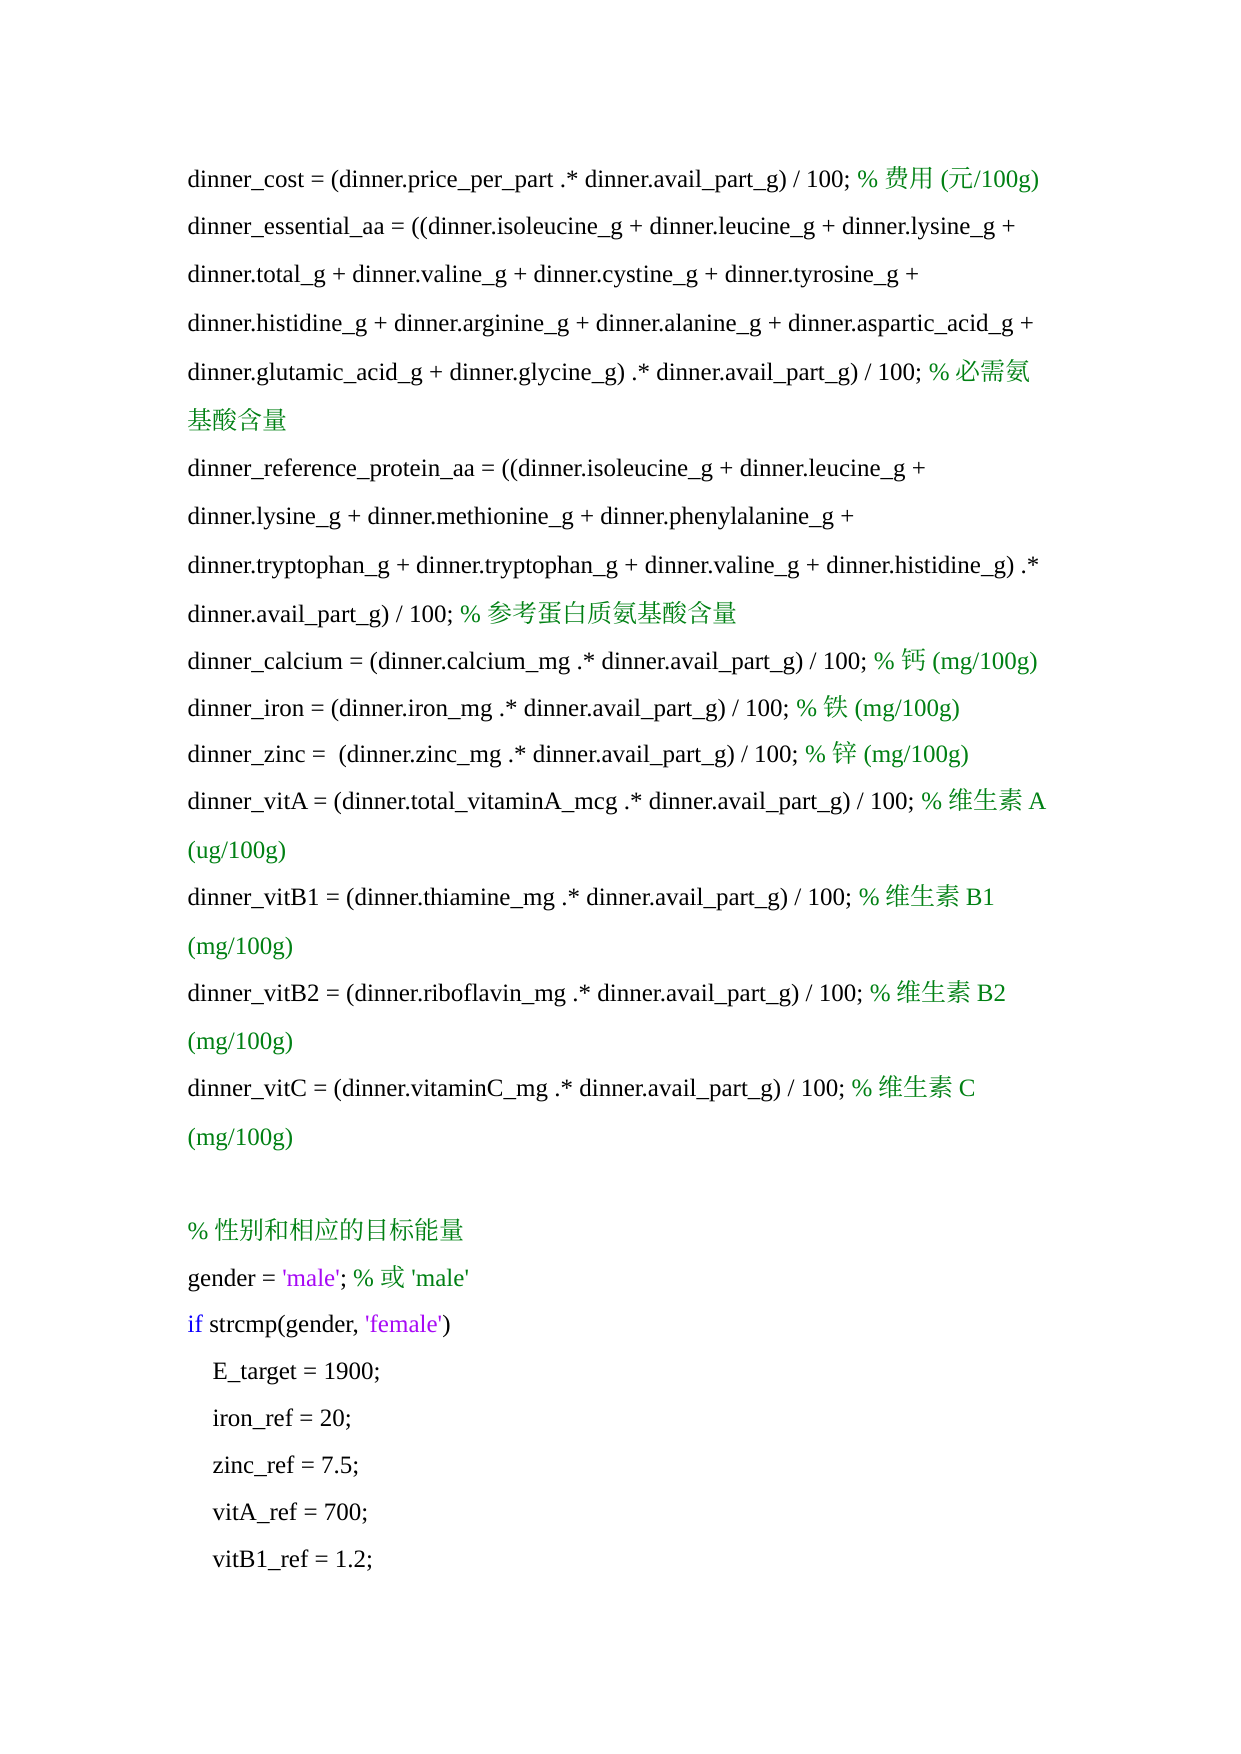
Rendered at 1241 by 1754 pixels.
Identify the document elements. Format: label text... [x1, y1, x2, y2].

text gender = 'male'; % 或 'male' [187, 1261, 1053, 1293]
text vitB1_ref = 1.2; [187, 1542, 1053, 1574]
text dinner_vitB2 = (dinner.riboflavin_mg .* dinner.avail_part_g) / 100; % 维生素B2 (mg/100g) [187, 976, 1053, 1057]
text dinner_zinc = (dinner.zinc_mg .* dinner.avail_part_g) / 100; % 锌 (mg/100g) [187, 738, 1053, 770]
text dinner_vitB1 = (dinner.thiamine_mg .* dinner.avail_part_g) / 100; % 维生素B1 (mg/100g) [187, 880, 1053, 961]
text zinc_ref = 7.5; [187, 1448, 1053, 1481]
text vitA_ref = 700; [187, 1495, 1053, 1528]
text dinner_vitC = (dinner.vitaminC_mg .* dinner.avail_part_g) / 100; % 维生素C (mg/100g) [187, 1071, 1053, 1153]
text % 性别和相应的目标能量 [187, 1214, 1053, 1246]
text if strcmp(gender, 'female') [187, 1308, 1053, 1340]
text dinner_iron = (dinner.iron_mg .* dinner.avail_part_g) / 100; % 铁 (mg/100g) [187, 691, 1053, 723]
text iron_ref = 20; [187, 1401, 1053, 1434]
text dinner_reference_protein_aa = ((dinner.isoleucine_g + dinner.leucine_g + dinner.lysine_g + dinner.methionine_g + dinner.phenylalanine_g + dinner.tryptophan_g + dinner.tryptophan_g + dinner.valine_g + dinner.histidine_g) .* dinner.avail_part_g) / 100; % 参考蛋白质氨基酸含量 [187, 451, 1053, 629]
text dinner_cost = (dinner.price_per_part .* dinner.avail_part_g) / 100; % 费用 (元/100g) [187, 162, 1053, 194]
text dinner_vitA = (dinner.total_vitaminA_mcg .* dinner.avail_part_g) / 100; % 维生素A (ug/100g) [187, 784, 1053, 866]
text dinner_calcium = (dinner.calcium_mg .* dinner.avail_part_g) / 100; % 钙 (mg/100g) [187, 644, 1053, 676]
text E_target = 1900; [187, 1354, 1053, 1387]
text dinner_essential_aa = ((dinner.isoleucine_g + dinner.leucine_g + dinner.lysine_g + dinner.total_g + dinner.valine_g + dinner.cystine_g + dinner.tyrosine_g + dinner.histidine_g + dinner.arginine_g + dinner.alanine_g + dinner.aspartic_acid_g + dinner.glutamic_acid_g + dinner.glycine_g) .* dinner.avail_part_g) / 100; % 必需氨基酸含量 [187, 209, 1053, 436]
